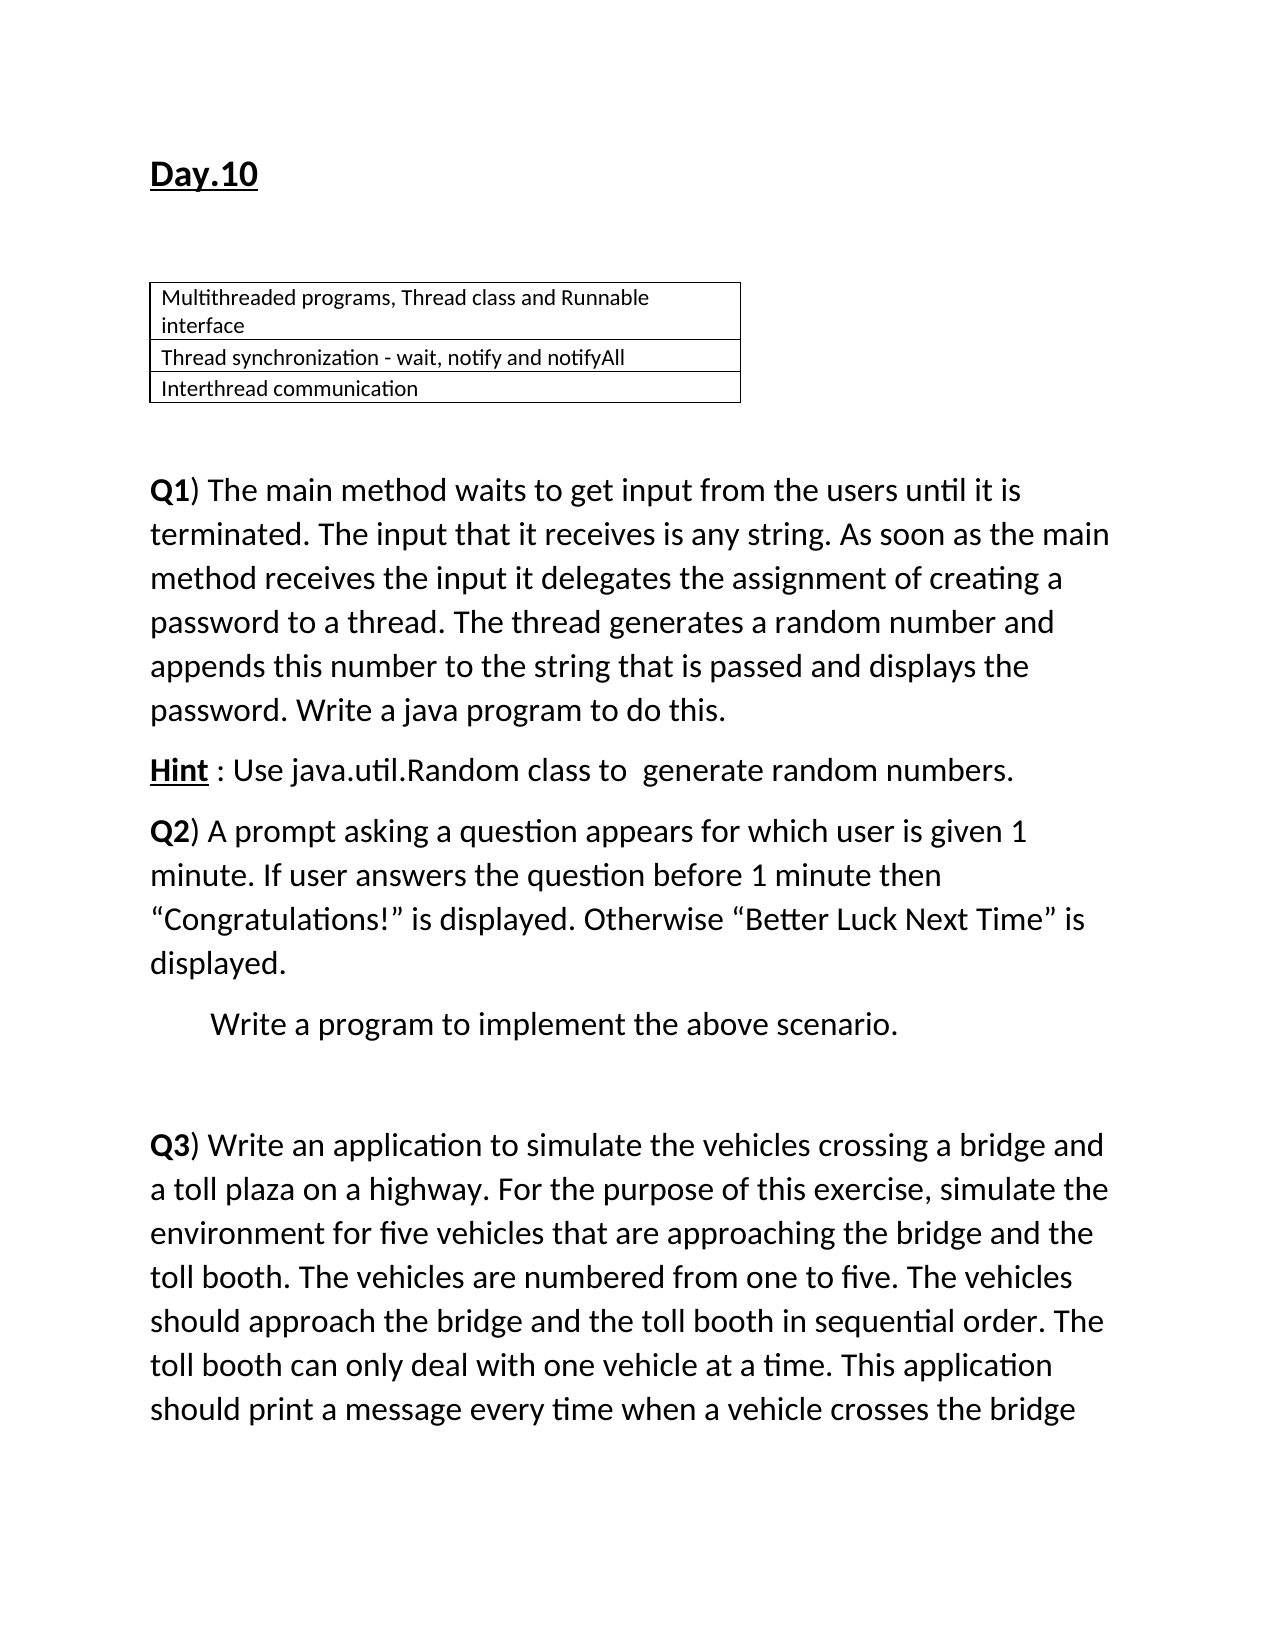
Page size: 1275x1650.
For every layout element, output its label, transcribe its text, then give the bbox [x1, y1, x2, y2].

table_cell Thread synchronization - wait, notify and notifyAll [151, 340, 740, 371]
text Q2) A prompt asking a question appears for which user is given 1 minute. If user answers the question before 1 minute then “Congratulations!” is displayed. Otherwise “Better Luck Next Time” is displayed. [150, 810, 1125, 983]
text Write a program to implement the above scenario. [150, 1003, 1125, 1043]
text Hint : Use java.util.Random class to generate random numbers. [150, 749, 1125, 790]
text Day.10 [150, 150, 1125, 196]
text Q1) The main method waits to get input from the users until it is terminated. The input that it receives is any string. As soon as the main method receives the input it delegates the assignment of creating a password to a thread. The thread generates a random number and appends this number to the string that is passed and displays the password. Write a java program to do this. [150, 469, 1125, 729]
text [150, 1124, 1125, 1428]
table_cell Interthread communication [151, 372, 740, 402]
table_header Multithreaded programs, Thread class and Runnable interface [151, 283, 740, 339]
